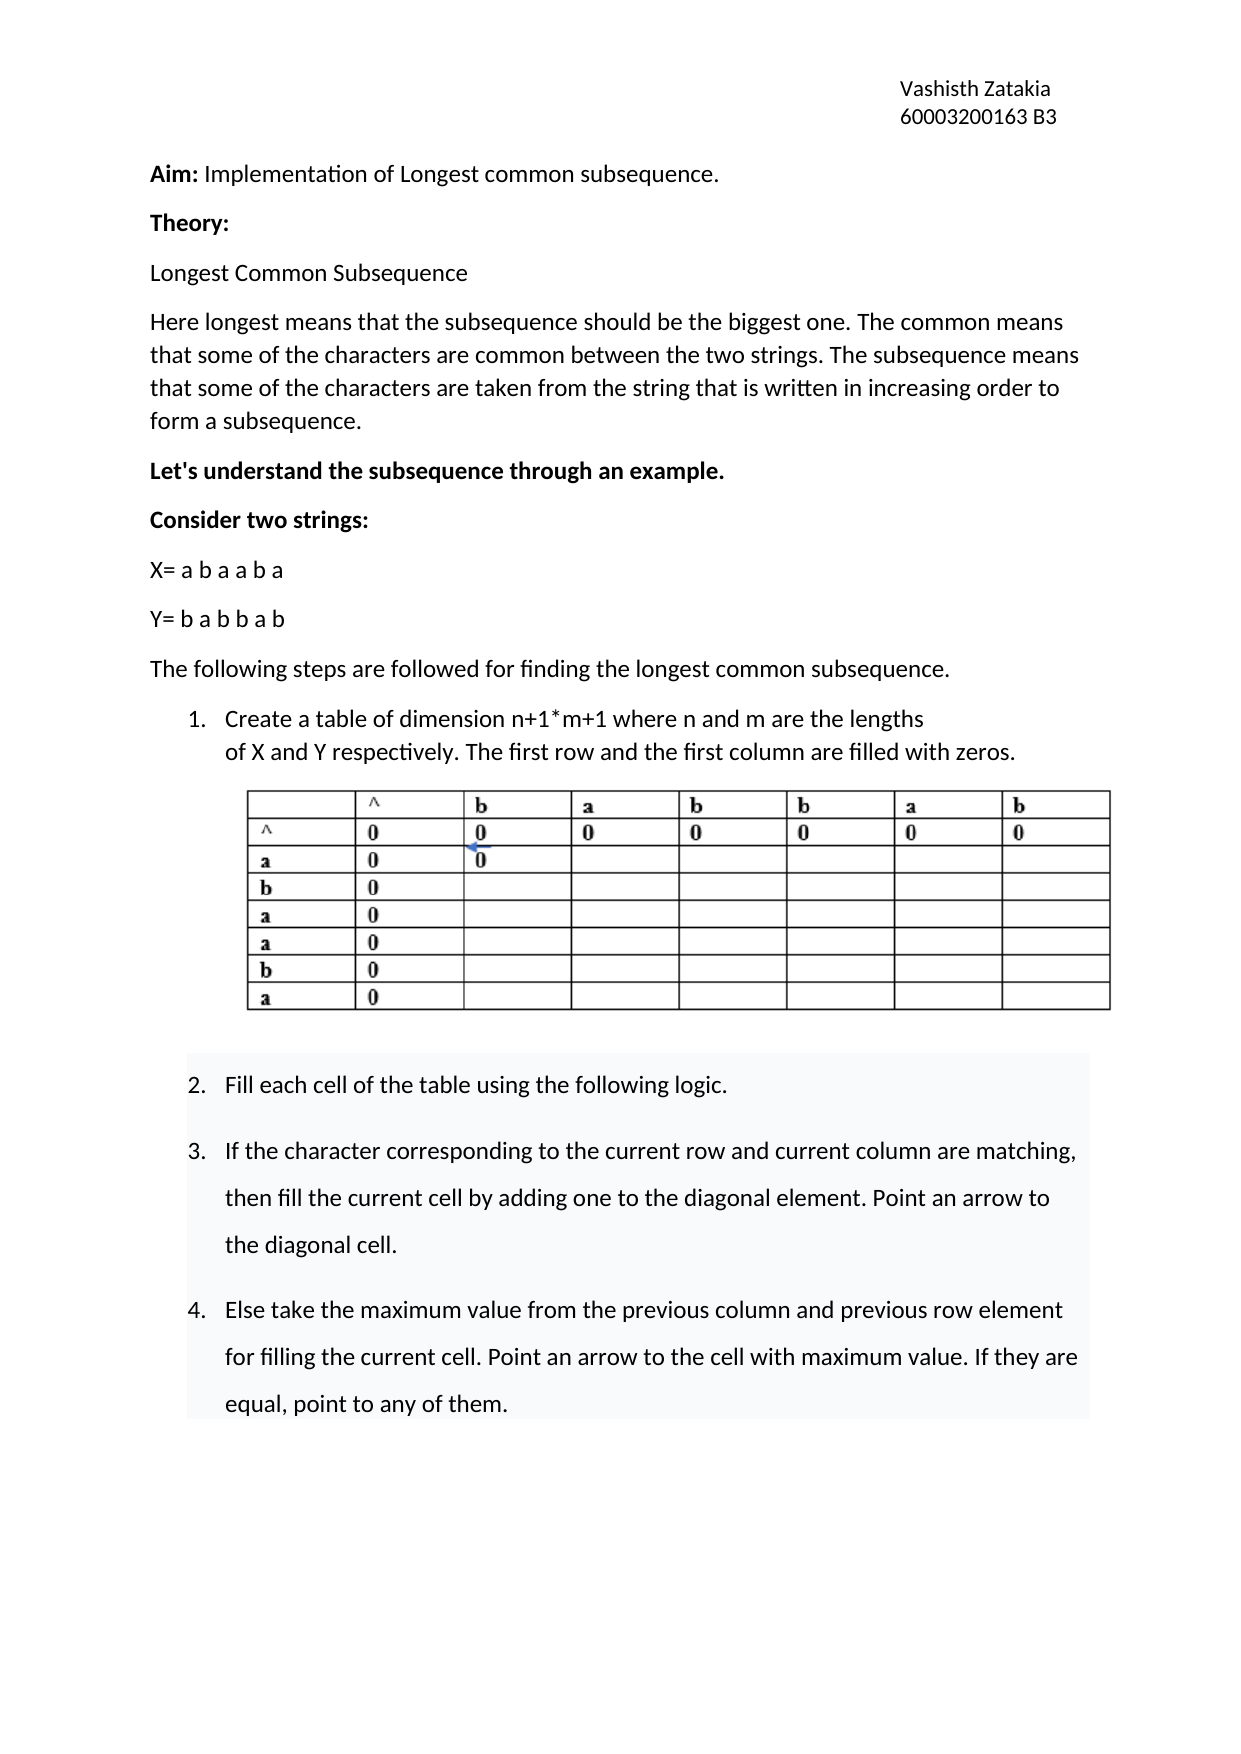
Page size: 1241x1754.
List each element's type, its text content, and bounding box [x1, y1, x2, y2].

list Fill each cell of the table using the following logic. [187, 1053, 1090, 1100]
text Aim: Implementation of Longest common subsequence. [150, 158, 1090, 188]
text Consider two strings: [150, 504, 1090, 535]
text Let's understand the subsequence through an example. [150, 455, 1090, 485]
list Else take the maximum value from the previous column and previous row element for filling the current cell. Point an arrow to the cell with maximum value. If they are equal, point to any of them. [187, 1278, 1090, 1419]
text Theory: [150, 207, 1090, 238]
text X= a b a a b a [150, 554, 1090, 584]
text Longest Common Subsequence [150, 257, 1090, 287]
text Y= b a b b a b [150, 604, 1090, 634]
text Here longest means that the subsequence should be the biggest one. The common means that some of the characters are common between the two strings. The subsequence means that some of the characters are taken from the string that is written in increasing order to form a subsequence. [150, 307, 1090, 436]
text The following steps are followed for finding the longest common subsequence. [150, 653, 1090, 684]
picture [225, 768, 1166, 1035]
list If the character corresponding to the current row and current column are matching, then fill the current cell by adding one to the diagonal element. Point an arrow to the diagonal cell. [187, 1119, 1090, 1259]
